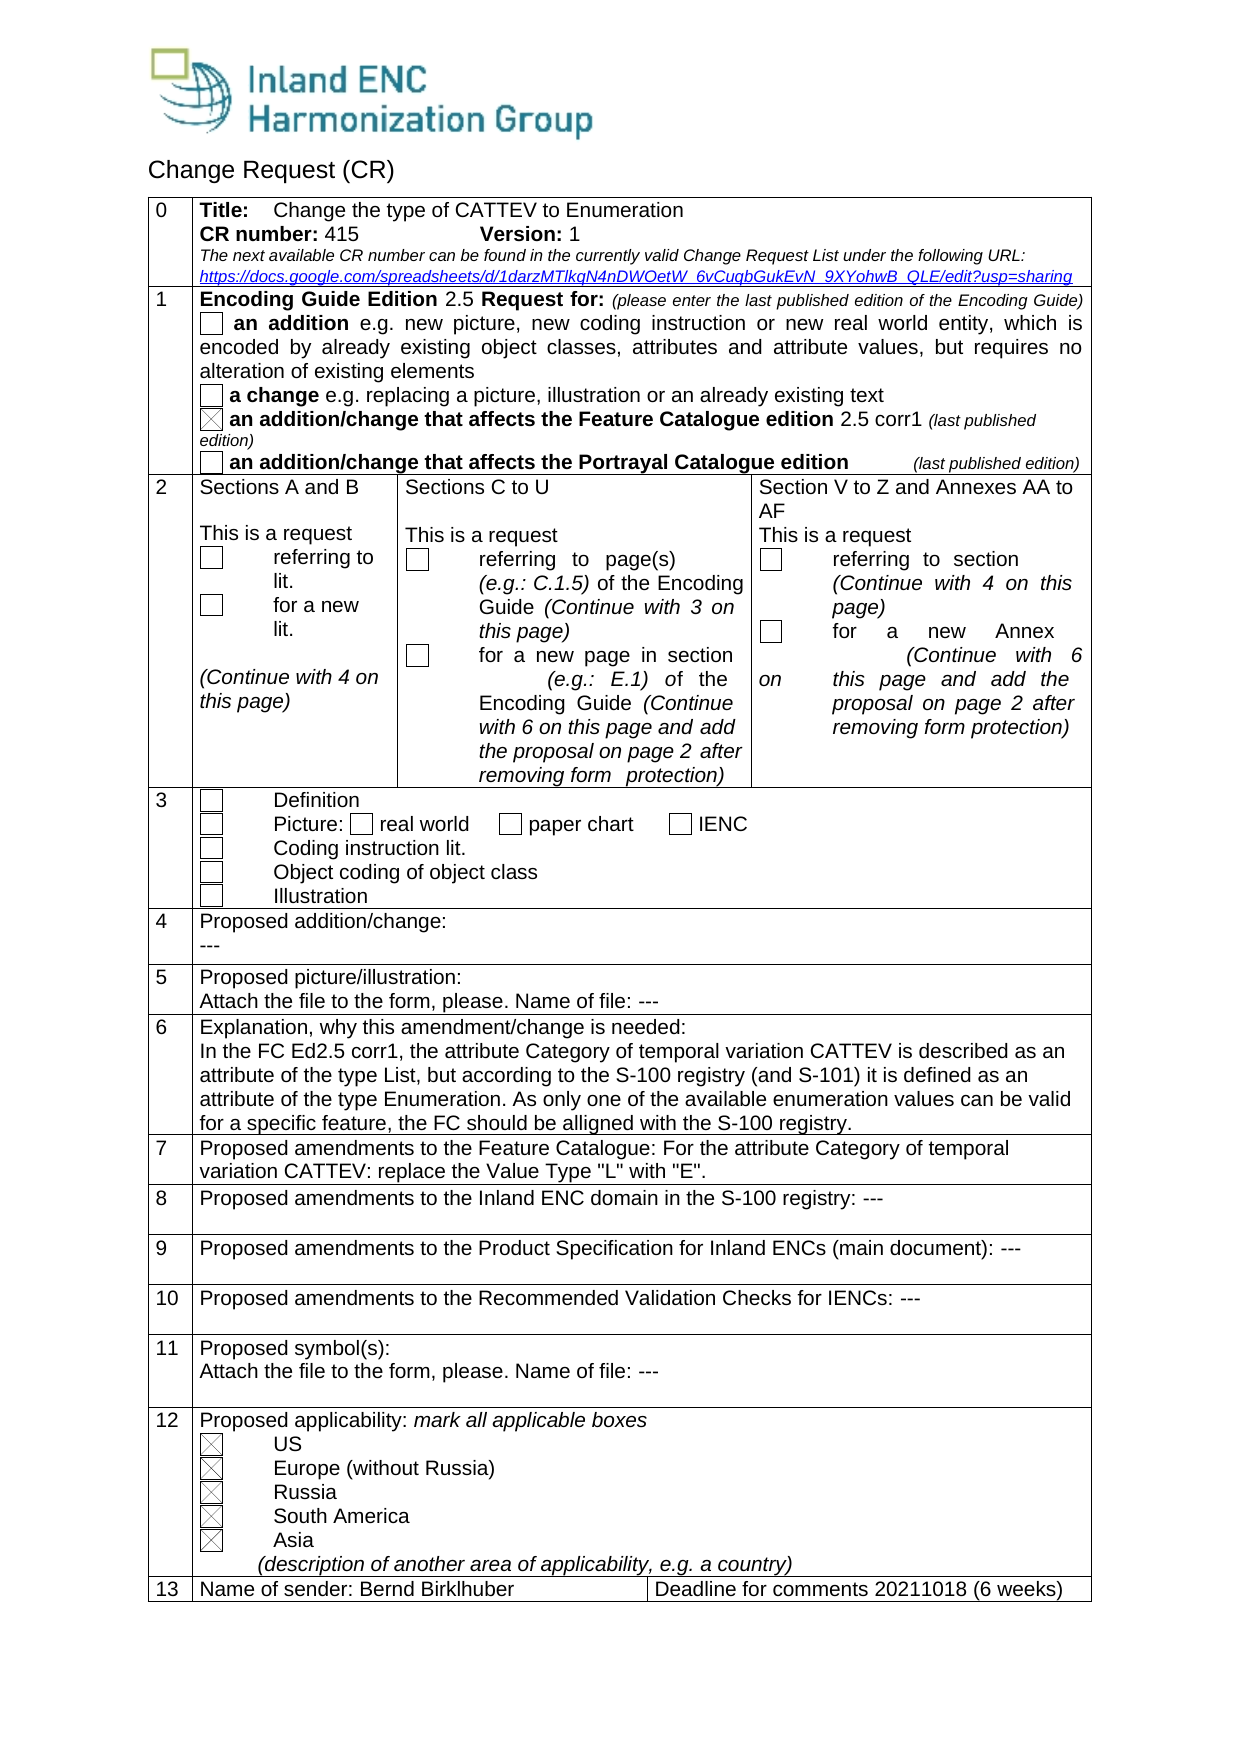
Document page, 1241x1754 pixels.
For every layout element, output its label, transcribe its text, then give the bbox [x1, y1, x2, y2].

table_cell Definition Picture: real world paper chart IENC Coding instruction lit. Object coding of object class Illustration [193, 788, 1091, 907]
table_cell Proposed amendments to the Feature Catalogue: For the attribute Category of temporal variation CATTEV: replace the Value Type "L" with "E". [193, 1135, 1091, 1184]
table_cell Proposed applicability: mark all applicable boxes US Europe (without Russia) Russia South America Asia (description of another area of applicability, e.g. a country) [193, 1408, 1091, 1576]
table_cell Proposed amendments to the Inland ENC domain in the S-100 registry: --- [193, 1185, 1091, 1234]
table_cell 7 [149, 1135, 192, 1184]
table_cell 9 [149, 1235, 192, 1284]
table_cell 2 [149, 475, 192, 787]
picture [147, 44, 597, 143]
table_header Title: Change the type of CATTEV to Enumeration CR number: 415 Version: 1 The next available CR number can be found in the currently valid Change Request List under the following URL: https://docs.google.com/spreadsheets/d/1darzMTlkqN4nDWOetW_6vCuqbGukEvN_9XYohwB_QLE/edit?usp=sharing [193, 198, 1091, 286]
table_cell Sections A and B This is a request referring to lit. for a new lit. (Continue with 4 on this page) [193, 475, 397, 787]
table_cell 11 [149, 1335, 192, 1407]
table_cell Proposed amendments to the Product Specification for Inland ENCs (main document): --- [193, 1235, 1091, 1284]
table_cell Explanation, why this amendment/change is needed: In the FC Ed2.5 corr1, the attribute Category of temporal variation CATTEV is described as an attribute of the type List, but according to the S-100 registry (and S-101) it is defined as an attribute of the type Enumeration. As only one of the available enumeration values can be valid for a specific feature, the FC should be alligned with the S-100 registry. [193, 1015, 1091, 1134]
table_cell 6 [149, 1015, 192, 1134]
table_cell 1 [149, 287, 192, 474]
table_cell Proposed amendments to the Recommended Validation Checks for IENCs: --- [193, 1285, 1091, 1334]
table_cell Proposed symbol(s): Attach the file to the form, please. Name of file: --- [193, 1335, 1091, 1407]
table_cell Sections C to U This is a request referring to page(s) (e.g.: C.1.5) of the Encoding Guide (Continue with 3 on this page) for a new page in section (e.g.: E.1) of the Encoding Guide (Continue with 6 on this page and add the proposal on page 2 after removing form protection) [398, 475, 751, 787]
table_cell 4 [149, 909, 192, 963]
table_cell Section V to Z and Annexes AA to AF This is a request referring to section (Continue with 4 on this page) for a new Annex (Continue with 6 on this page and add the proposal on page 2 after removing form protection) [752, 475, 1091, 787]
table_header 0 [149, 198, 192, 286]
table_cell Proposed picture/illustration: Attach the file to the form, please. Name of file: --- [193, 965, 1091, 1013]
table_cell 10 [149, 1285, 192, 1334]
table_cell 8 [149, 1185, 192, 1234]
table_cell Encoding Guide Edition 2.5 Request for: (please enter the last published edition of the Encoding Guide) an addition e.g. new picture, new coding instruction or new real world entity, which is encoded by already existing object classes, attributes and attribute values, but requires no alteration of existing elements a change e.g. replacing a picture, illustration or an already existing text an addition/change that affects the Feature Catalogue edition 2.5 corr1 (last published edition) an addition/change that affects the Portrayal Catalogue edition (last published edition) [193, 287, 1091, 474]
table_cell 3 [149, 788, 192, 907]
table_cell 13 [149, 1577, 192, 1601]
table_cell Proposed addition/change: --- [193, 909, 1091, 963]
text Change Request (CR) [148, 155, 1093, 184]
table_cell 12 [149, 1408, 192, 1576]
table_cell 5 [149, 965, 192, 1013]
